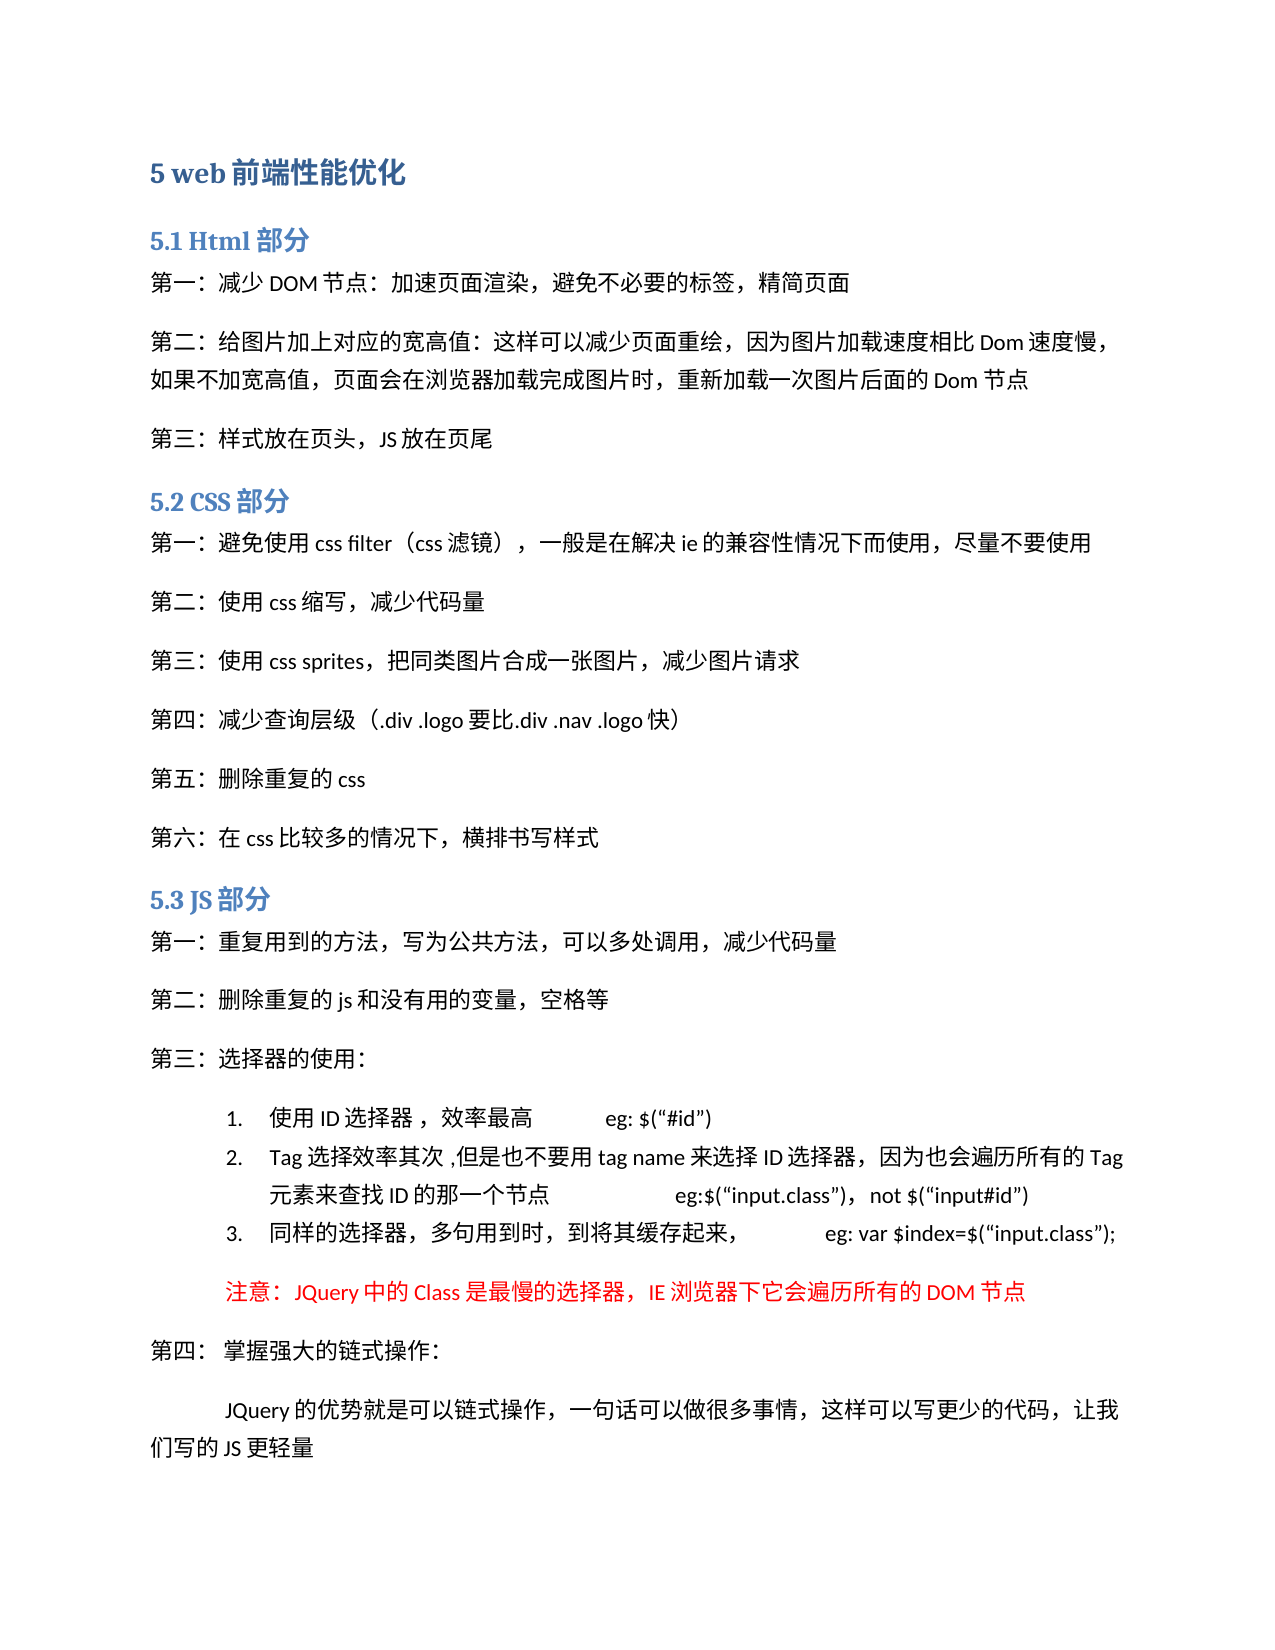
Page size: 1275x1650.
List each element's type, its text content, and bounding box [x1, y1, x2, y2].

text 第一：避免使用css filter（css滤镜），一般是在解决ie的兼容性情况下而使用，尽量不要使用 [150, 524, 1125, 558]
text 第三：使用css sprites，把同类图片合成一张图片，减少图片请求 [150, 642, 1125, 676]
text 第一：重复用到的方法，写为公共方法，可以多处调用，减少代码量 [150, 923, 1125, 957]
text 第三：选择器的使用： [150, 1041, 1125, 1074]
text 第五：删除重复的css [150, 760, 1125, 794]
text 第四： 掌握强大的链式操作： [150, 1333, 1125, 1366]
text 第二：给图片加上对应的宽高值：这样可以减少页面重绘，因为图片加载速度相比Dom速度慢，如果不加宽高值，页面会在浏览器加载完成图片时，重新加载一次图片后面的Dom节点 [150, 323, 1125, 395]
subtitle 5 web前端性能优化 [150, 150, 1125, 192]
text JQuery的优势就是可以链式操作，一句话可以做很多事情，这样可以写更少的代码，让我们写的JS更轻量 [150, 1392, 1125, 1463]
text 第二：使用css缩写，减少代码量 [150, 583, 1125, 617]
list 同样的选择器，多句用到时，到将其缓存起来， eg: var $index=$(“input.class”); [226, 1215, 1125, 1248]
subtitle 5.1 Html部分 [150, 219, 1125, 259]
text 第六：在css比较多的情况下，横排书写样式 [150, 819, 1125, 853]
text 注意：JQuery中的Class是最慢的选择器，IE浏览器下它会遍历所有的DOM节点 [226, 1274, 1125, 1307]
text 第四：减少查询层级（.div .logo要比.div .nav .logo快） [150, 701, 1125, 735]
text 第三：样式放在页头，JS放在页尾 [150, 421, 1125, 454]
subtitle 5.2 CSS部分 [150, 479, 1125, 519]
list Tag选择效率其次 ,但是也不要用tag name来选择ID选择器，因为也会遍历所有的Tag元素来查找ID的那一个节点 eg:$(“input.class”)，not $(“input#id”) [226, 1138, 1125, 1210]
list 使用ID选择器 ，效率最高 eg: $(“#id”) [226, 1100, 1125, 1133]
text 第二：删除重复的js和没有用的变量，空格等 [150, 982, 1125, 1016]
subtitle 5.3 JS部分 [150, 878, 1125, 918]
text 第一：减少DOM节点：加速页面渲染，避免不必要的标签，精简页面 [150, 264, 1125, 298]
